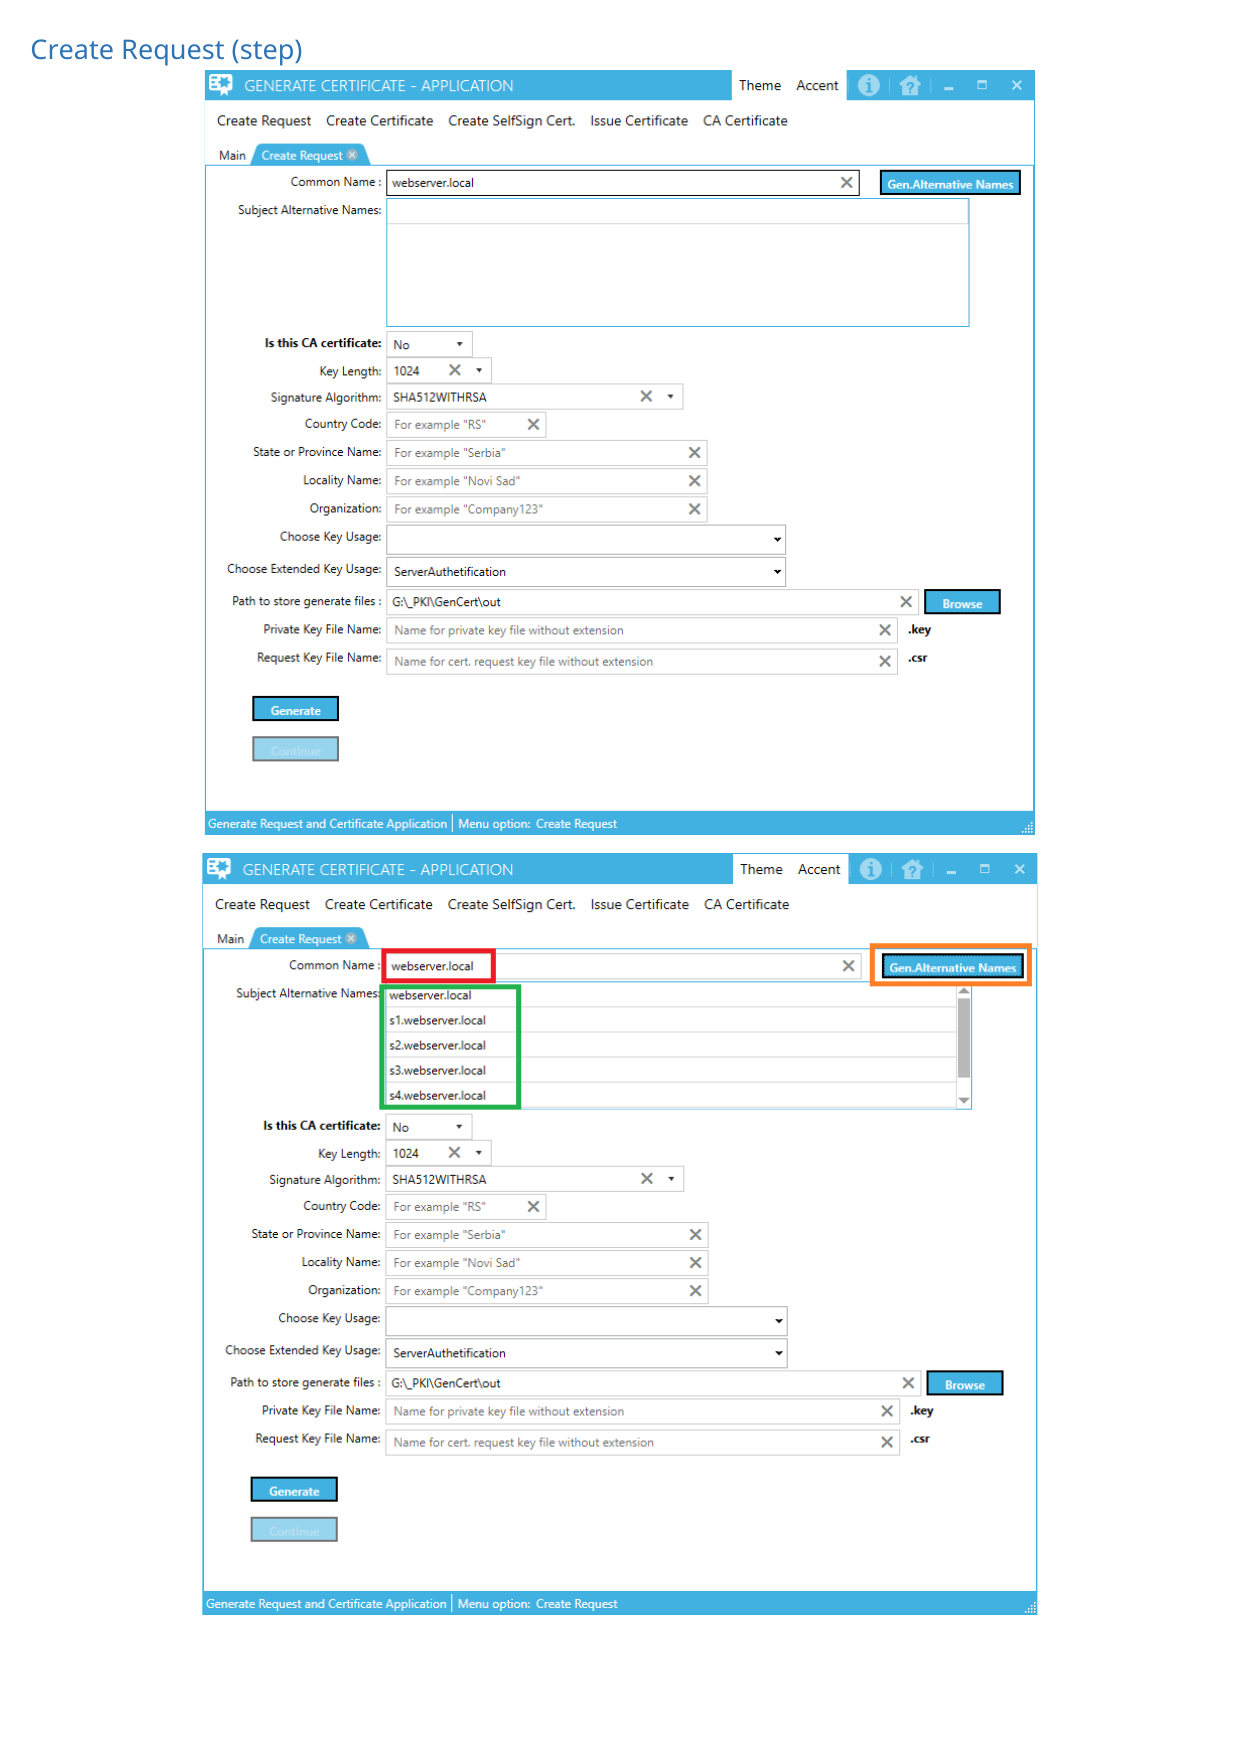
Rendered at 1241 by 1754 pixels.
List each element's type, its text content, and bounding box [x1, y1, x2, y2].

subtitle Create Request (step) [30, 30, 1209, 67]
picture [204, 70, 1035, 835]
picture [202, 853, 1038, 1615]
